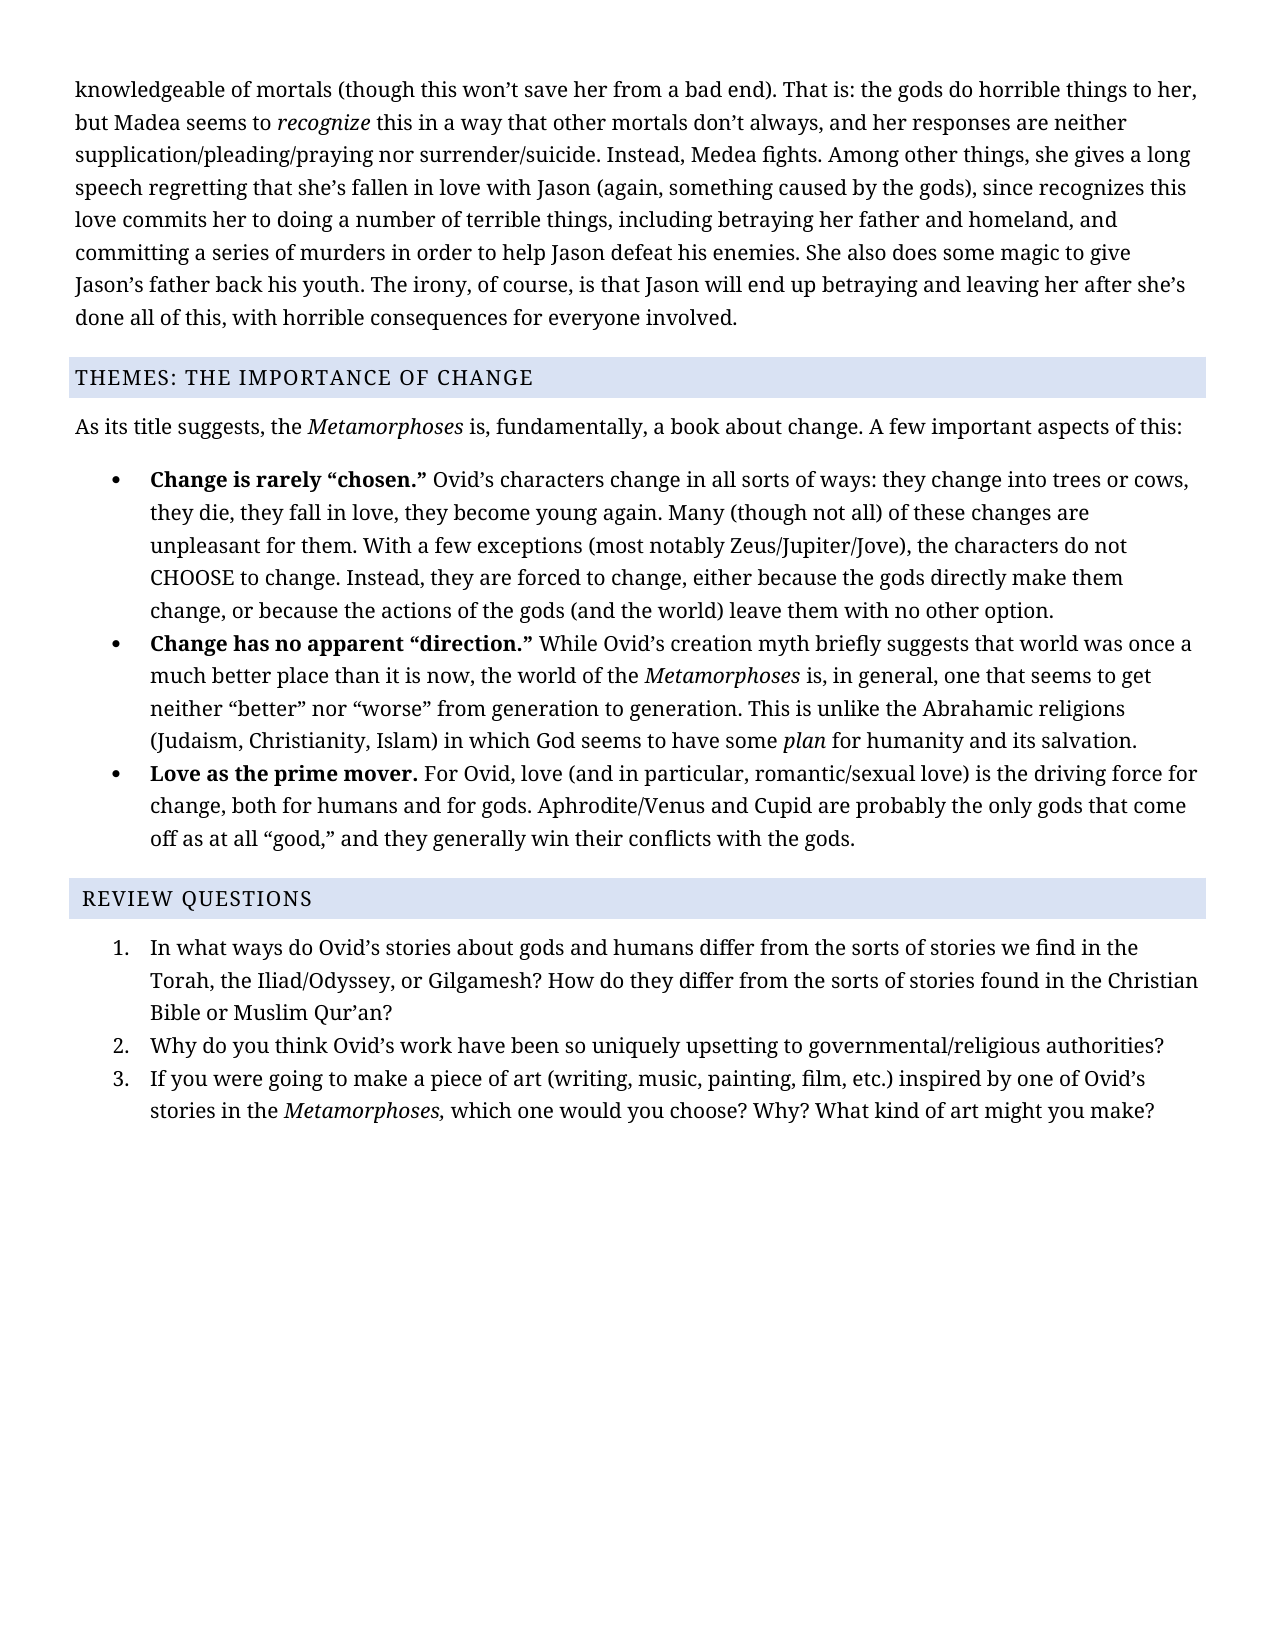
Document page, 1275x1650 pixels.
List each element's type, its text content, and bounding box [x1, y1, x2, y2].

list Why do you think Ovid’s work have been so uniquely upsetting to governmental/religious authorities? [112, 1031, 1200, 1059]
list Change is rarely “chosen.” Ovid’s characters change in all sorts of ways: they change into trees or cows, they die, they fall in love, they become young again. Many (though not all) of these changes are unpleasant for them. With a few exceptions (most notably Zeus/Jupiter/Jove), the characters do not CHOOSE to change. Instead, they are forced to change, either because the gods directly make them change, or because the actions of the gods (and the world) leave them with no other option. [112, 466, 1200, 624]
list If you were going to make a piece of art (writing, music, painting, film, etc.) inspired by one of Ovid’s stories in the Metamorphoses, which one would you choose? Why? What kind of art might you make? [112, 1064, 1200, 1125]
list In what ways do Ovid’s stories about gods and humans differ from the sorts of stories we find in the Torah, the Iliad/Odyssey, or Gilgamesh? How do they differ from the sorts of stories found in the Christian Bible or Muslim Qur’an? [112, 933, 1200, 1027]
list Love as the prime mover. For Ovid, love (and in particular, romantic/sexual love) is the driving force for change, both for humans and for gods. Aphrodite/Venus and Cupid are probably the only gods that come off as at all “good,” and they generally win their conflicts with the gods. [112, 759, 1200, 853]
subtitle Themes: The Importance of Change [75, 363, 1200, 391]
text As its title suggests, the Metamorphoses is, fundamentally, a book about change. A few important aspects of this: [75, 412, 1200, 441]
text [75, 75, 1200, 332]
subtitle Review Questions [75, 884, 1200, 912]
list Change has no apparent “direction.” While Ovid’s creation myth briefly suggests that world was once a much better place than it is now, the world of the Metamorphoses is, in general, one that seems to get neither “better” nor “worse” from generation to generation. This is unlike the Abrahamic religions (Judaism, Christianity, Islam) in which God seems to have some plan for humanity and its salvation. [112, 629, 1200, 755]
